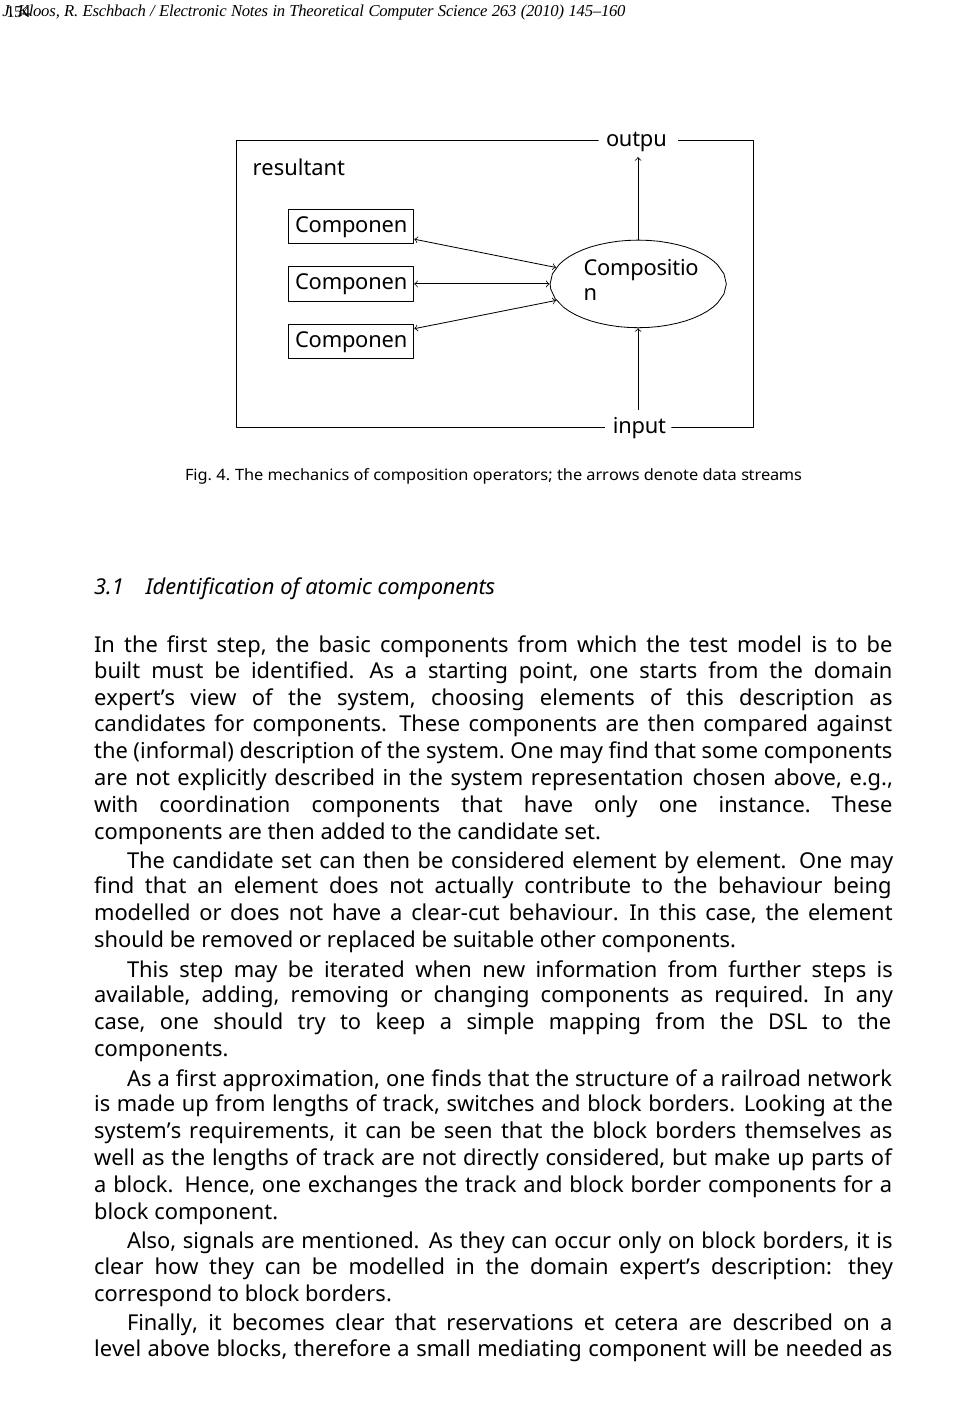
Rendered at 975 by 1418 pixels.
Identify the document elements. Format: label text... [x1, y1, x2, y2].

text Fig. 4. The mechanics of composition operators; the arrows denote data streams [74, 464, 912, 485]
text Also, signals are mentioned. As they can occur only on block borders, it is clear how they can be modelled in the domain expert’s description: they correspond to block borders. [94, 1227, 893, 1308]
text In the first step, the basic components from which the test model is to be built must be identified. As a starting point, one starts from the domain expert’s view of the system, choosing elements of this description as candidates for components. These components are then compared against the (informal) description of the system. One may find that some components are not explicitly described in the system representation chosen above, e.g., with coordination components that have only one instance. These components are then added to the candidate set. [94, 631, 893, 846]
list Identification of atomic components [94, 571, 912, 601]
text As a first approximation, one finds that the structure of a railroad network is made up from lengths of track, switches and block borders. Looking at the system’s requirements, it can be seen that the block borders themselves as well as the lengths of track are not directly considered, but make up parts of a block. Hence, one exchanges the track and block border components for a block component. [94, 1064, 893, 1226]
text This step may be iterated when new information from further steps is available, adding, removing or changing components as required. In any case, one should try to keep a simple mapping from the DSL to the components. [94, 956, 893, 1063]
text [94, 1309, 893, 1363]
text The candidate set can then be considered element by element. One may find that an element does not actually contribute to the behaviour being modelled or does not have a clear-cut behaviour. In this case, the element should be removed or replaced be suitable other components. [94, 847, 893, 954]
